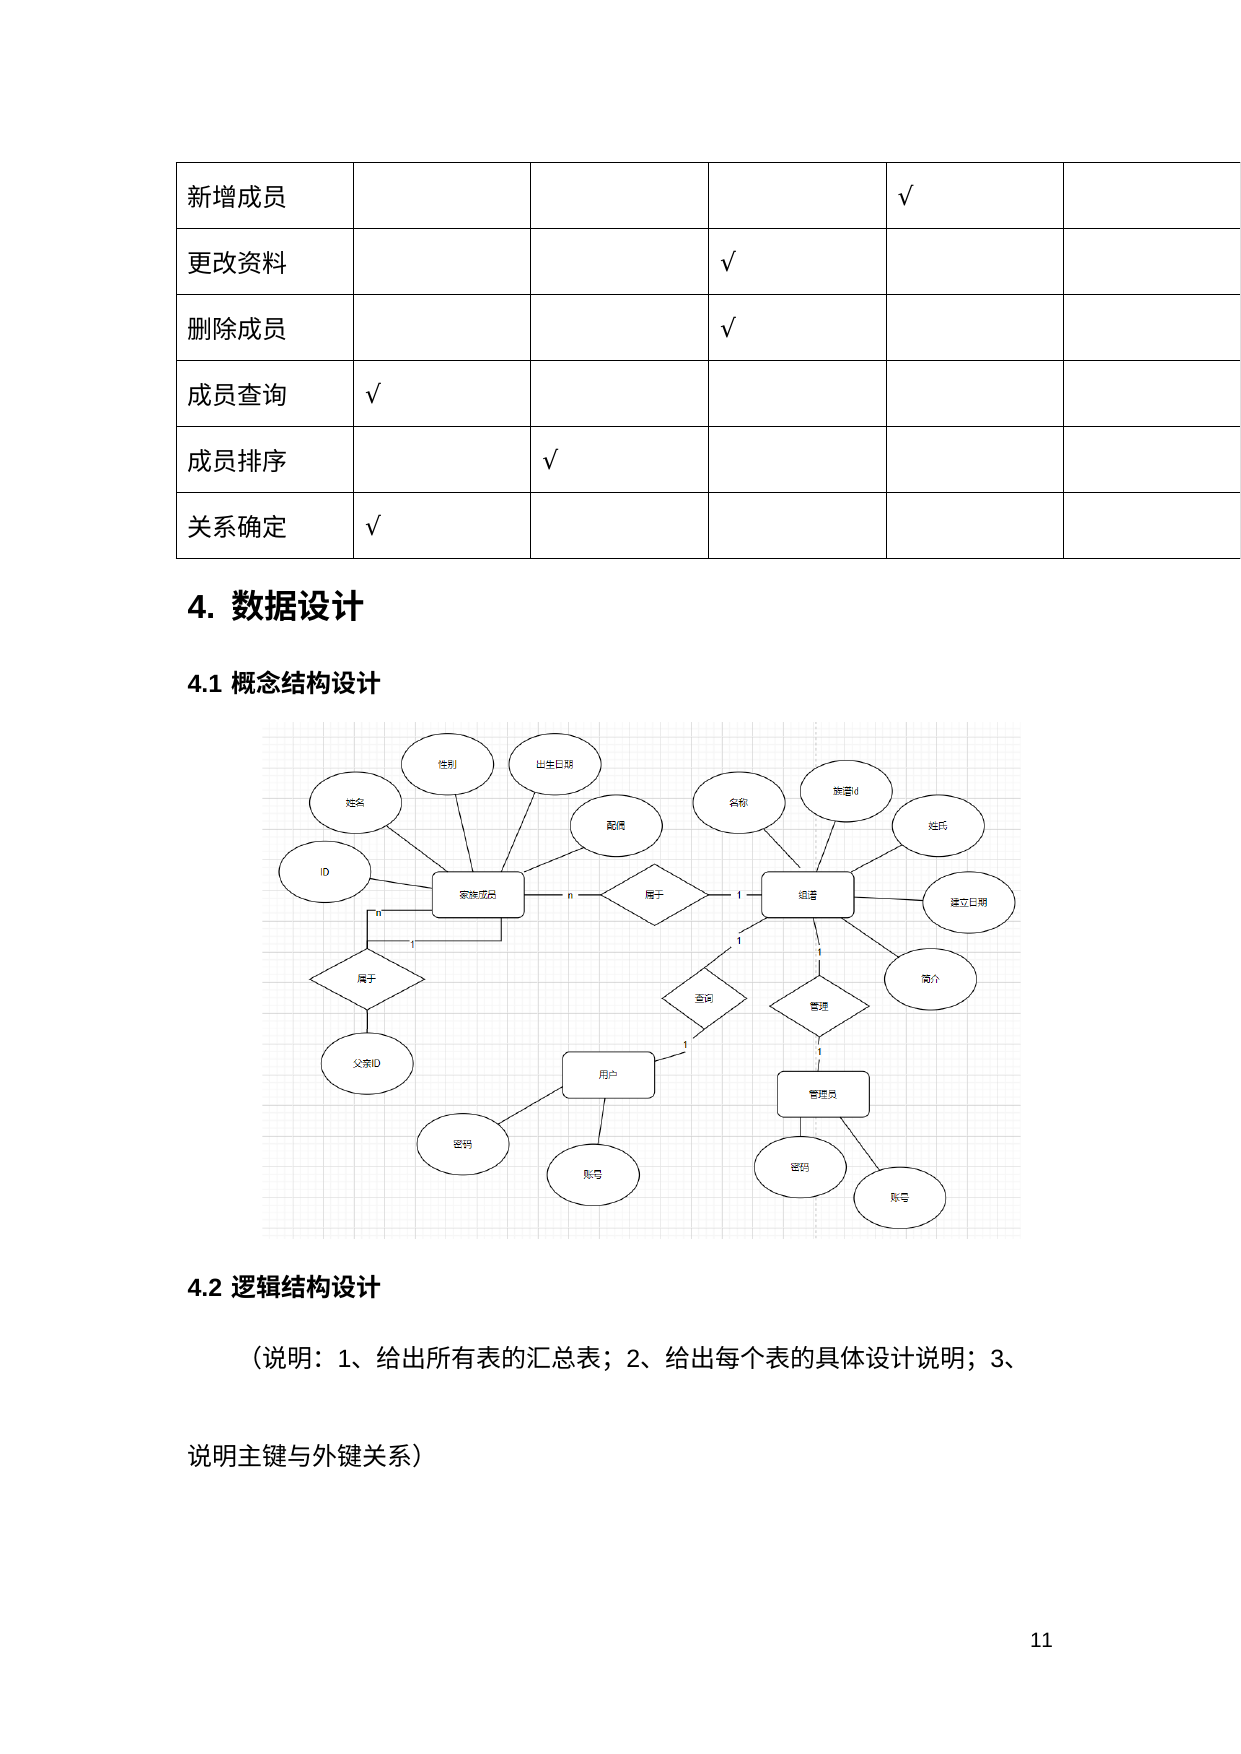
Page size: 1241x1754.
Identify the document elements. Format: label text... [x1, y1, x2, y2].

table_cell [1064, 493, 1240, 558]
table_cell 关系确定 [177, 493, 353, 558]
table_cell [531, 163, 708, 228]
subtitle 数据设计 [187, 572, 1053, 637]
table_cell [887, 493, 1063, 558]
table_cell [1064, 229, 1240, 294]
table_cell [1064, 361, 1240, 426]
table_cell [531, 361, 708, 426]
table_cell √ [887, 163, 1063, 228]
table_cell [354, 163, 530, 228]
table_cell [709, 427, 886, 492]
table_cell √ [354, 361, 530, 426]
table_cell [887, 229, 1063, 294]
picture [262, 722, 1021, 1239]
table_cell 更改资料 [177, 229, 353, 294]
table_cell [531, 295, 708, 360]
table_cell [887, 295, 1063, 360]
table_cell [887, 361, 1063, 426]
table_cell 新增成员 [177, 163, 353, 228]
table_cell [887, 427, 1063, 492]
table_cell [709, 361, 886, 426]
table_cell √ [354, 493, 530, 558]
table_cell √ [709, 295, 886, 360]
table_cell 删除成员 [177, 295, 353, 360]
table_cell [354, 295, 530, 360]
subtitle 逻辑结构设计 [187, 1253, 1053, 1318]
table_cell 成员排序 [177, 427, 353, 492]
table_cell [531, 229, 708, 294]
table_cell [1064, 295, 1240, 360]
table_cell [1064, 427, 1240, 492]
table_cell [354, 427, 530, 492]
table_cell √ [709, 229, 886, 294]
text （说明：1、给出所有表的汇总表；2、给出每个表的具体设计说明；3、说明主键与外键关系） [187, 1324, 1053, 1487]
table_cell √ [531, 427, 708, 492]
table_cell [531, 493, 708, 558]
subtitle 概念结构设计 [187, 649, 1053, 714]
table_cell [709, 163, 886, 228]
table_cell 成员查询 [177, 361, 353, 426]
table_cell [1064, 163, 1240, 228]
table_cell [354, 229, 530, 294]
table_cell [709, 493, 886, 558]
